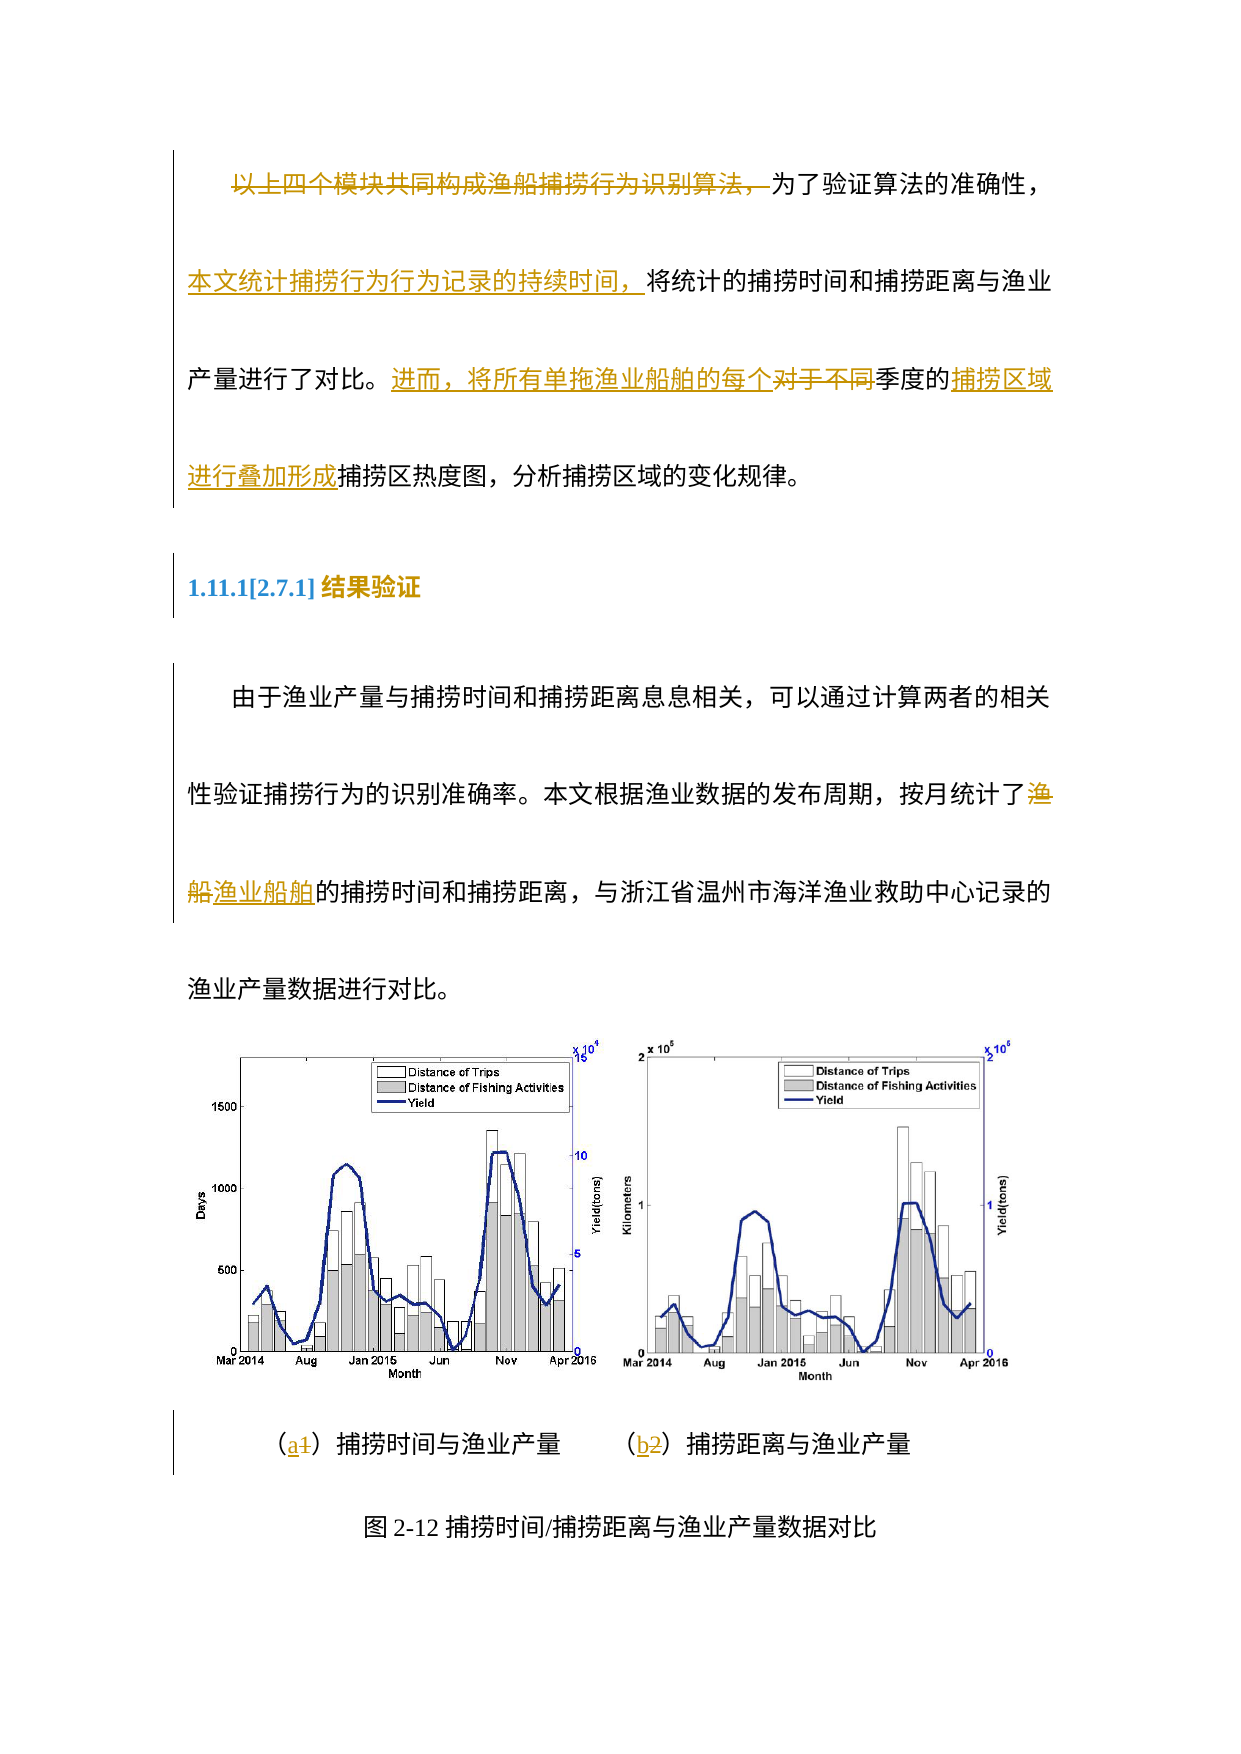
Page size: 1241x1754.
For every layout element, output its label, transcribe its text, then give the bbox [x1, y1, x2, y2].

text 由于渔业产量与捕捞时间和捕捞距离息息相关，可以通过计算两者的相关性验证捕捞行为的识别准确率。本文根据渔业数据的发布周期，按月统计了的捕捞时间和捕捞距离，与浙江省温州市海洋渔业救助中心记录的渔业产量数据进行对比。 [187, 663, 1053, 1020]
text 图2-12 捕捞时间/捕捞距离与渔业产量数据对比 [187, 1493, 1053, 1558]
subtitle 结果验证 [187, 553, 1053, 618]
picture [187, 1038, 608, 1381]
text 为了验证算法的准确性，将统计的捕捞时间和捕捞距离与渔业产量进行了对比。季度的捕捞区热度图，分析捕捞区域的变化规律。 [187, 150, 1053, 507]
text （）捕捞时间与渔业产量 （）捕捞距离与渔业产量 [187, 1410, 1053, 1475]
picture [613, 1038, 1013, 1381]
